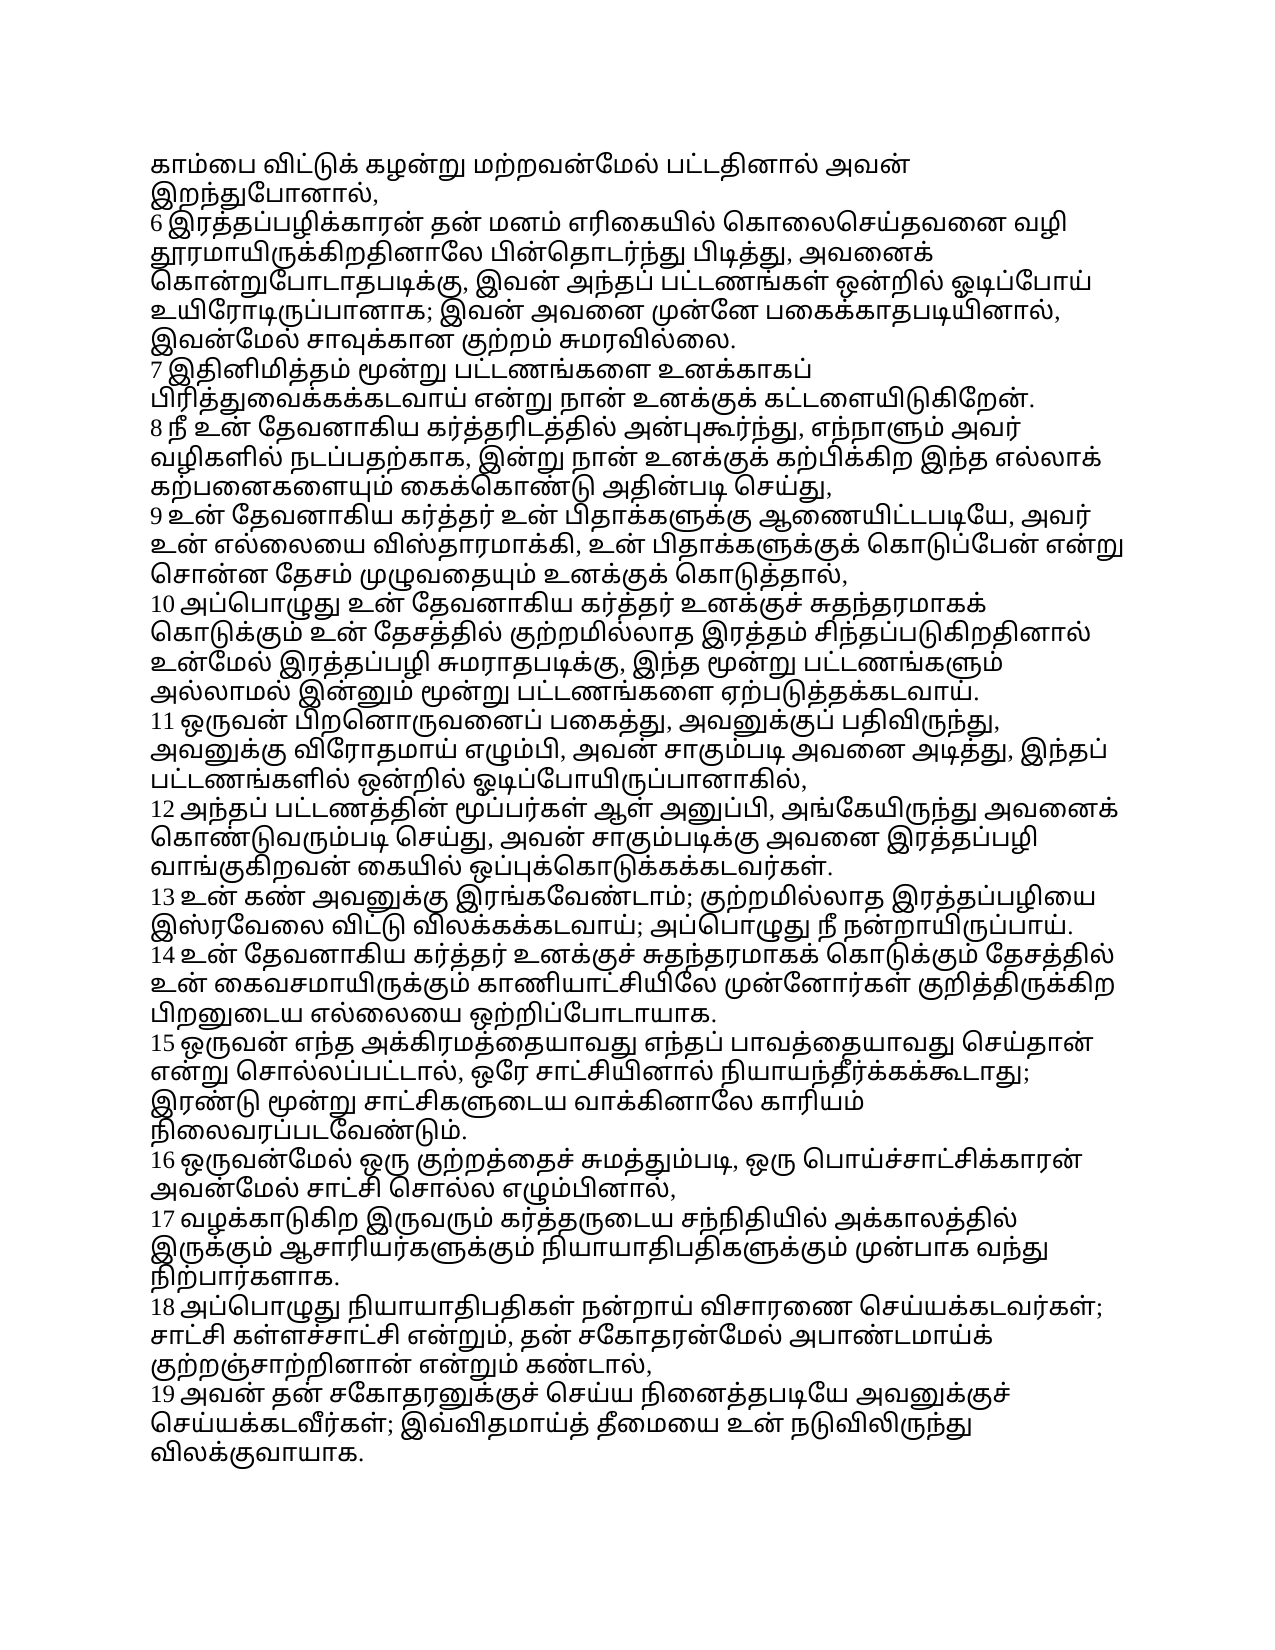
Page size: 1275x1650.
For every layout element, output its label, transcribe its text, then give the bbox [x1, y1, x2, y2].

text 6இரத்தப்பழிக்காரன் தன் மனம் எரிகையில் கொலைசெய்தவனை வழி தூரமாயிருக்கிறதினாலே பின்தொடர்ந்து பிடித்து, அவனைக் கொன்றுபோடாதபடிக்கு, இவன் அந்தப் பட்டணங்கள் ஒன்றில் ஓடிப்போய் உயிரோடிருப்பானாக; இவன் அவனை முன்னே பகைக்காதபடியினால், இவன்மேல் சாவுக்கான குற்றம் சுமரவில்லை. [150, 208, 1125, 355]
text 19அவன் தன் சகோதரனுக்குச் செய்ய நினைத்தபடியே அவனுக்குச் செய்யக்கடவீர்கள்; இவ்விதமாய்த் தீமையை உன் நடுவிலிருந்து விலக்குவாயாக. [150, 1379, 1125, 1467]
text 11ஒருவன் பிறனொருவனைப் பகைத்து, அவனுக்குப் பதிவிருந்து, அவனுக்கு விரோதமாய் எழும்பி, அவன் சாகும்படி அவனை அடித்து, இந்தப் பட்டணங்களில் ஒன்றில் ஓடிப்போயிருப்பானாகில், [150, 706, 1125, 794]
text 8நீ உன் தேவனாகிய கர்த்தரிடத்தில் அன்புகூர்ந்து, எந்நாளும் அவர் வழிகளில் நடப்பதற்காக, இன்று நான் உனக்குக் கற்பிக்கிற இந்த எல்லாக் கற்பனைகளையும் கைக்கொண்டு அதின்படி செய்து, [150, 413, 1125, 501]
text 10அப்பொழுது உன் தேவனாகிய கர்த்தர் உனக்குச் சுதந்தரமாகக் கொடுக்கும் உன் தேசத்தில் குற்றமில்லாத இரத்தம் சிந்தப்படுகிறதினால் உன்மேல் இரத்தப்பழி சுமராதபடிக்கு, இந்த மூன்று பட்டணங்களும் அல்லாமல் இன்னும் மூன்று பட்டணங்களை ஏற்படுத்தக்கடவாய். [150, 589, 1125, 706]
text 14உன் தேவனாகிய கர்த்தர் உனக்குச் சுதந்தரமாகக் கொடுக்கும் தேசத்தில் உன் கைவசமாயிருக்கும் காணியாட்சியிலே முன்னோர்கள் குறித்திருக்கிற பிறனுடைய எல்லையை ஒற்றிப்போடாயாக. [150, 940, 1125, 1028]
text 16ஒருவன்மேல் ஒரு குற்றத்தைச் சுமத்தும்படி, ஒரு பொய்ச்சாட்சிக்காரன் அவன்மேல் சாட்சி சொல்ல எழும்பினால், [150, 1145, 1125, 1204]
text 15ஒருவன் எந்த அக்கிரமத்தையாவது எந்தப் பாவத்தையாவது செய்தான் என்று சொல்லப்பட்டால், ஒரே சாட்சியினால் நியாயந்தீர்க்கக்கூடாது; இரண்டு மூன்று சாட்சிகளுடைய வாக்கினாலே காரியம் நிலைவரப்படவேண்டும். [150, 1028, 1125, 1145]
text 17வழக்காடுகிற இருவரும் கர்த்தருடைய சந்நிதியில் அக்காலத்தில் இருக்கும் ஆசாரியர்களுக்கும் நியாயாதிபதிகளுக்கும் முன்பாக வந்து நிற்பார்களாக. [150, 1204, 1125, 1292]
text 12அந்தப் பட்டணத்தின் மூப்பர்கள் ஆள் அனுப்பி, அங்கேயிருந்து அவனைக் கொண்டுவரும்படி செய்து, அவன் சாகும்படிக்கு அவனை இரத்தப்பழி வாங்குகிறவன் கையில் ஒப்புக்கொடுக்கக்கடவர்கள். [150, 794, 1125, 882]
text 7இதினிமித்தம் மூன்று பட்டணங்களை உனக்காகப் பிரித்துவைக்கக்கடவாய் என்று நான் உனக்குக் கட்டளையிடுகிறேன். [150, 355, 1125, 413]
text 9உன் தேவனாகிய கர்த்தர் உன் பிதாக்களுக்கு ஆணையிட்டபடியே, அவர் உன் எல்லையை விஸ்தாரமாக்கி, உன் பிதாக்களுக்குக் கொடுப்பேன் என்று சொன்ன தேசம் முழுவதையும் உனக்குக் கொடுத்தால், [150, 501, 1125, 589]
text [150, 150, 1125, 208]
text 13உன் கண் அவனுக்கு இரங்கவேண்டாம்; குற்றமில்லாத இரத்தப்பழியை இஸ்ரவேலை விட்டு விலக்கக்கடவாய்; அப்பொழுது நீ நன்றாயிருப்பாய். [150, 882, 1125, 940]
text 18அப்பொழுது நியாயாதிபதிகள் நன்றாய் விசாரணை செய்யக்கடவர்கள்; சாட்சி கள்ளச்சாட்சி என்றும், தன் சகோதரன்மேல் அபாண்டமாய்க் குற்றஞ்சாற்றினான் என்றும் கண்டால், [150, 1292, 1125, 1379]
